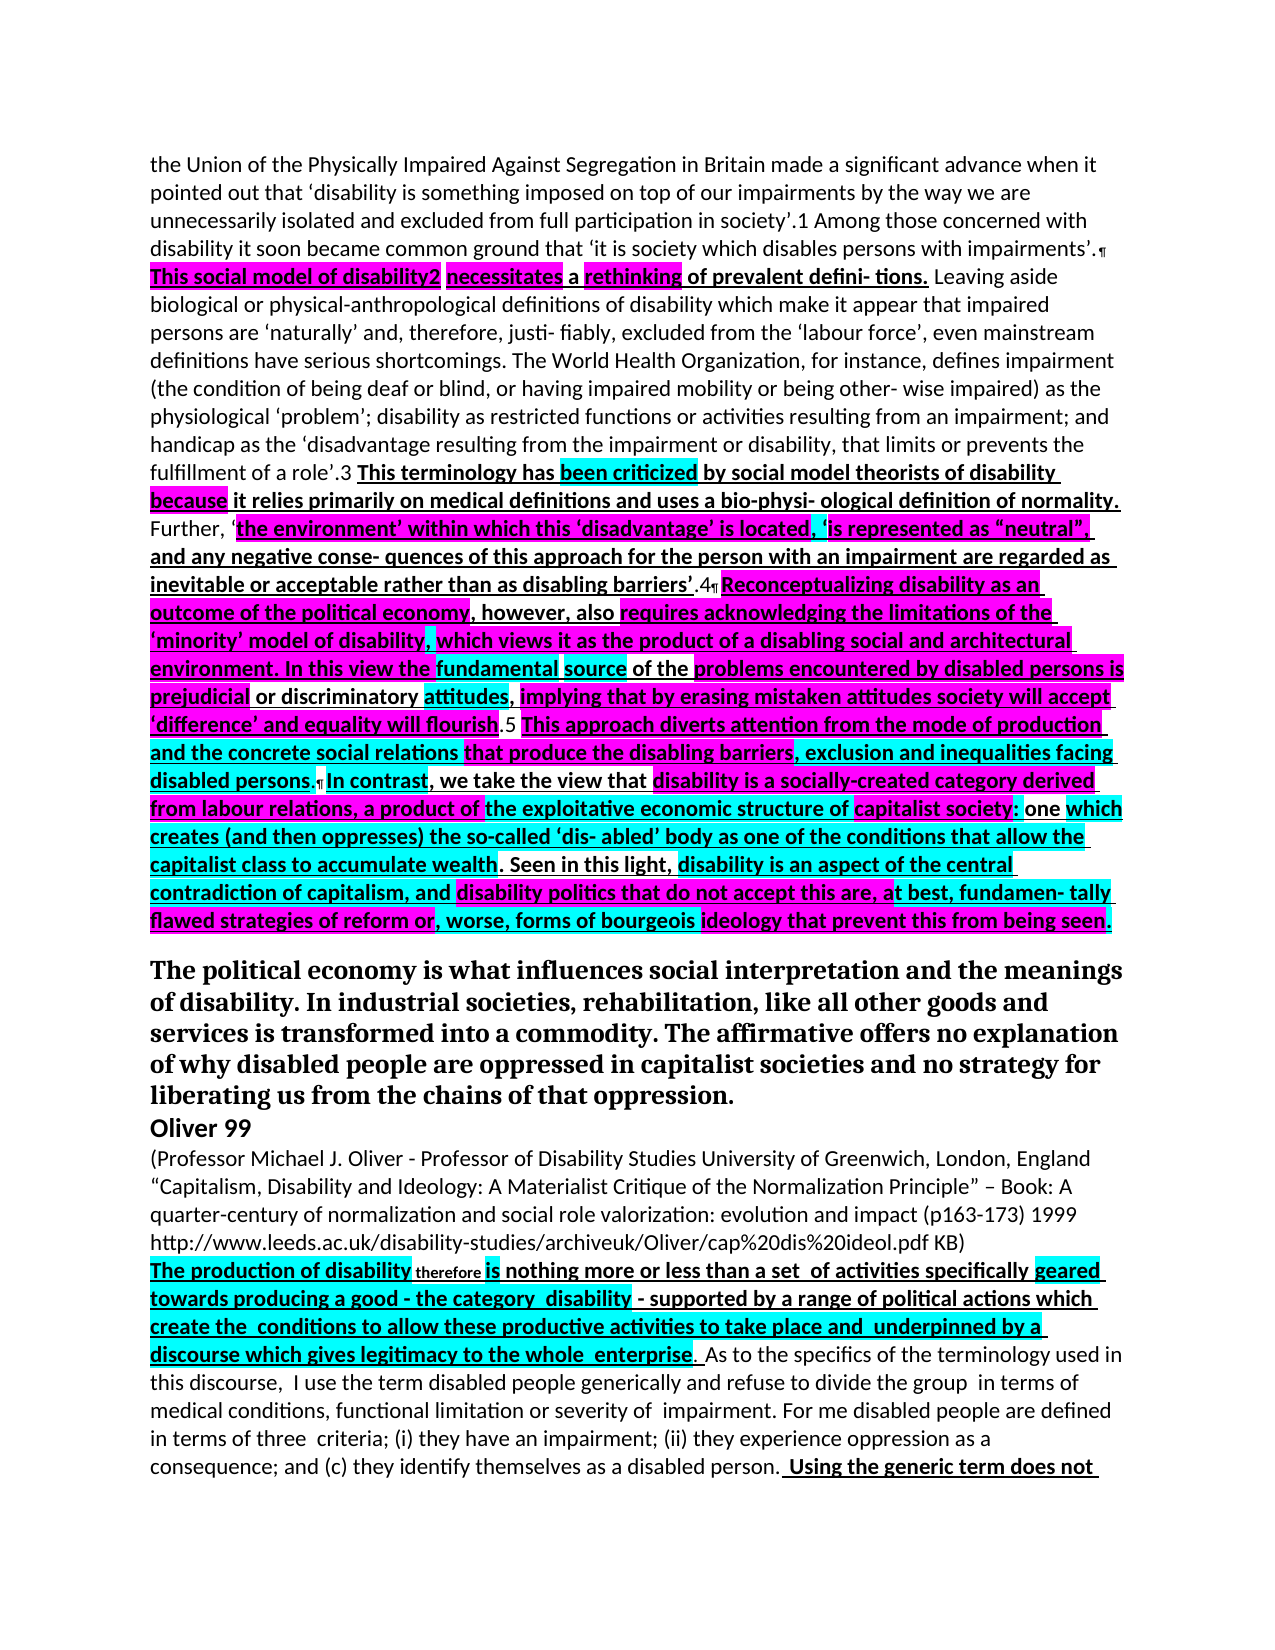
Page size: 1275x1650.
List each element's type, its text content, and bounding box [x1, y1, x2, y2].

subtitle The political economy is what influences social interpretation and the meanings of disability. In industrial societies, rehabilitation, like all other goods and services is transformed into a commodity. The affirmative offers no explanation of why disabled people are oppressed in capitalist societies and no strategy for liberating us from the chains of that oppression. [150, 955, 1125, 1111]
text Oliver 99 [150, 1111, 1125, 1144]
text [150, 1256, 1125, 1480]
text (Professor Michael J. Oliver - Professor of Disability Studies University of Greenwich, London, England “Capitalism, Disability and Ideology: A Materialist Critique of the Normalization Principle” – Book: A quarter-century of normalization and social role valorization: evolution and impact (p163-173) 1999 http://www.leeds.ac.uk/disability-studies/archiveuk/Oliver/cap%20dis%20ideol.pdf KB) [150, 1144, 1125, 1256]
